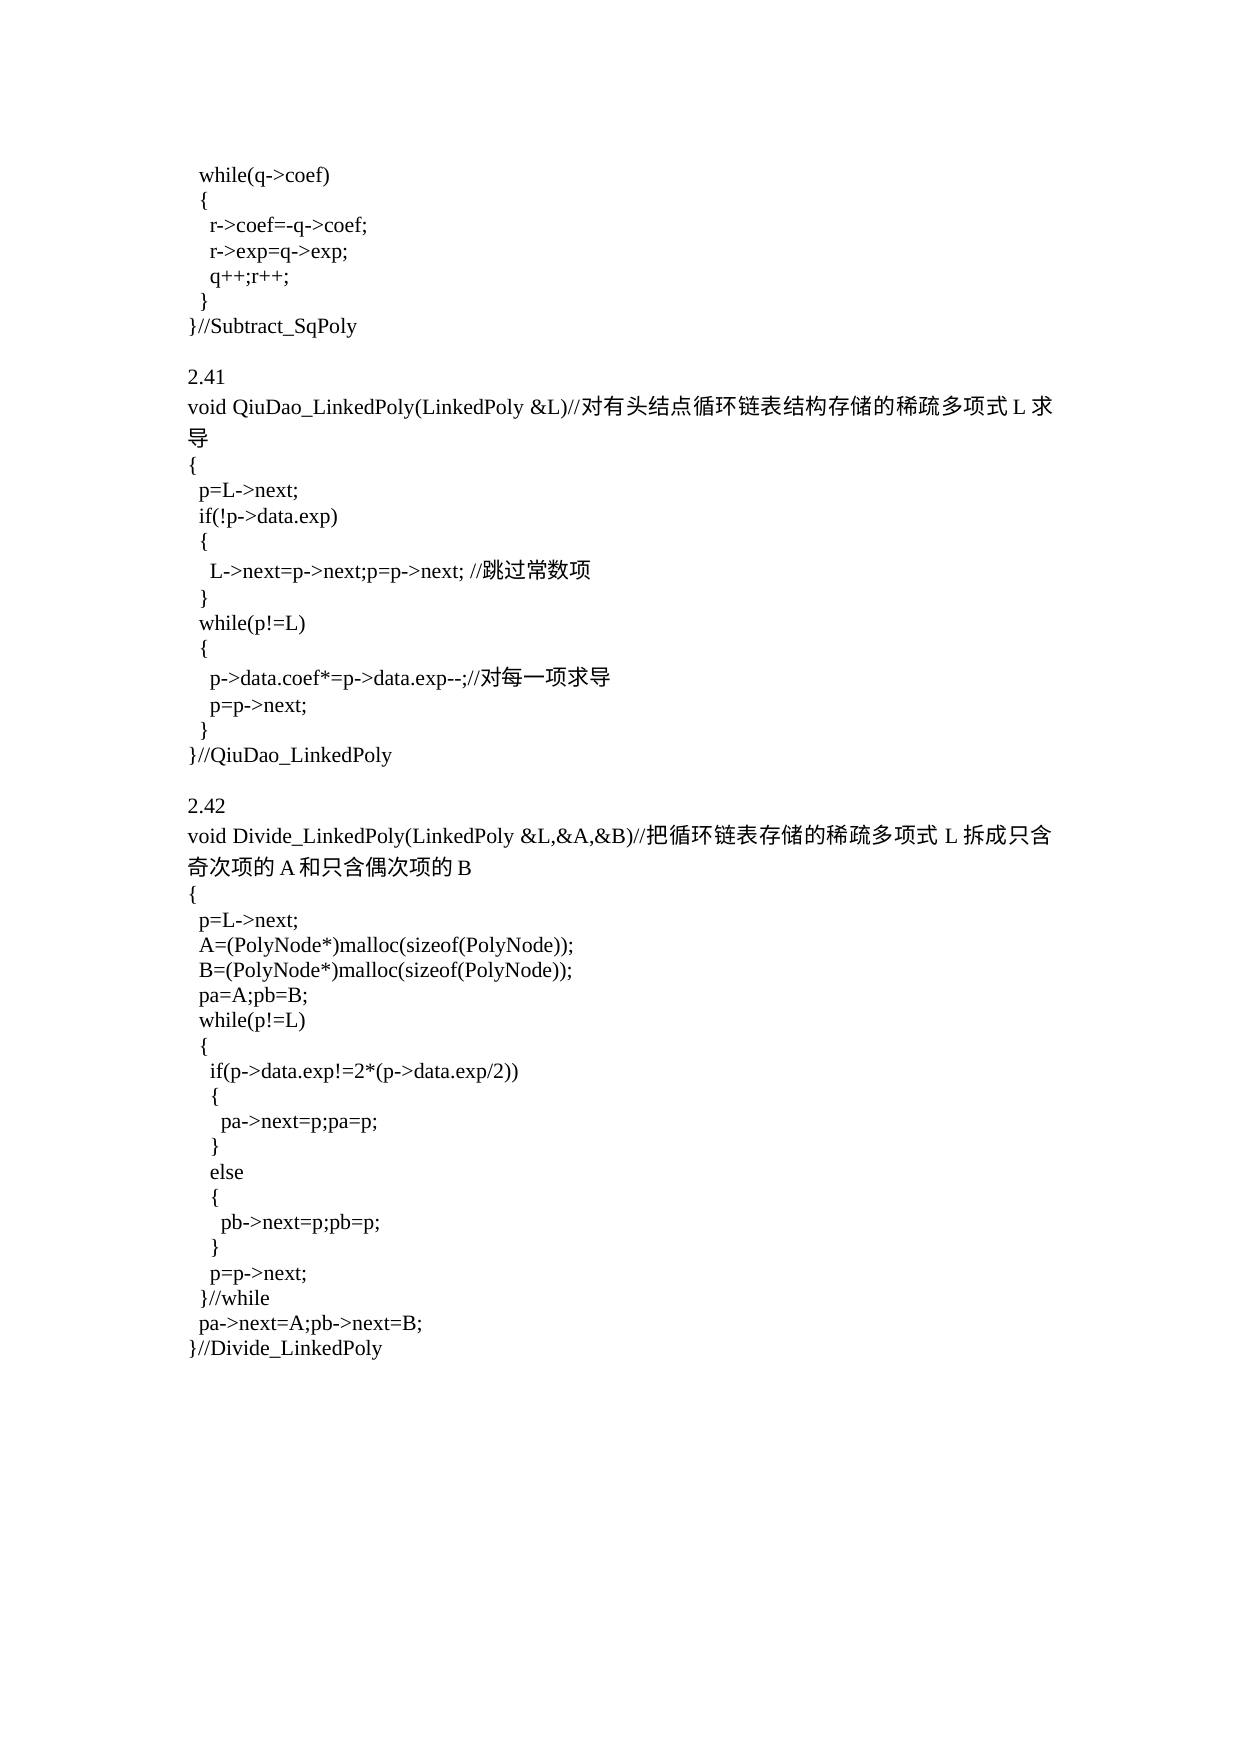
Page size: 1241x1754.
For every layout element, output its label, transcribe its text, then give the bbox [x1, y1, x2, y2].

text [187, 162, 1053, 338]
text 2.42 void Divide_LinkedPoly(LinkedPoly &L,&A,&B)//把循环链表存储的稀疏多项式L拆成只含奇次项的A和只含偶次项的B { p=L->next; A=(PolyNode*)malloc(sizeof(PolyNode)); B=(PolyNode*)malloc(sizeof(PolyNode)); pa=A;pb=B; while(p!=L) { if(p->data.exp!=2*(p->data.exp/2)) { pa->next=p;pa=p; } else { pb->next=p;pb=p; } p=p->next; }//while pa->next=A;pb->next=B; }//Divide_LinkedPoly [187, 768, 1053, 1360]
text 2.41 void QiuDao_LinkedPoly(LinkedPoly &L)//对有头结点循环链表结构存储的稀疏多项式L求导 { p=L->next; if(!p->data.exp) { L->next=p->next;p=p->next; //跳过常数项 } while(p!=L) { p->data.coef*=p->data.exp--;//对每一项求导 p=p->next; } }//QiuDao_LinkedPoly [187, 338, 1053, 768]
